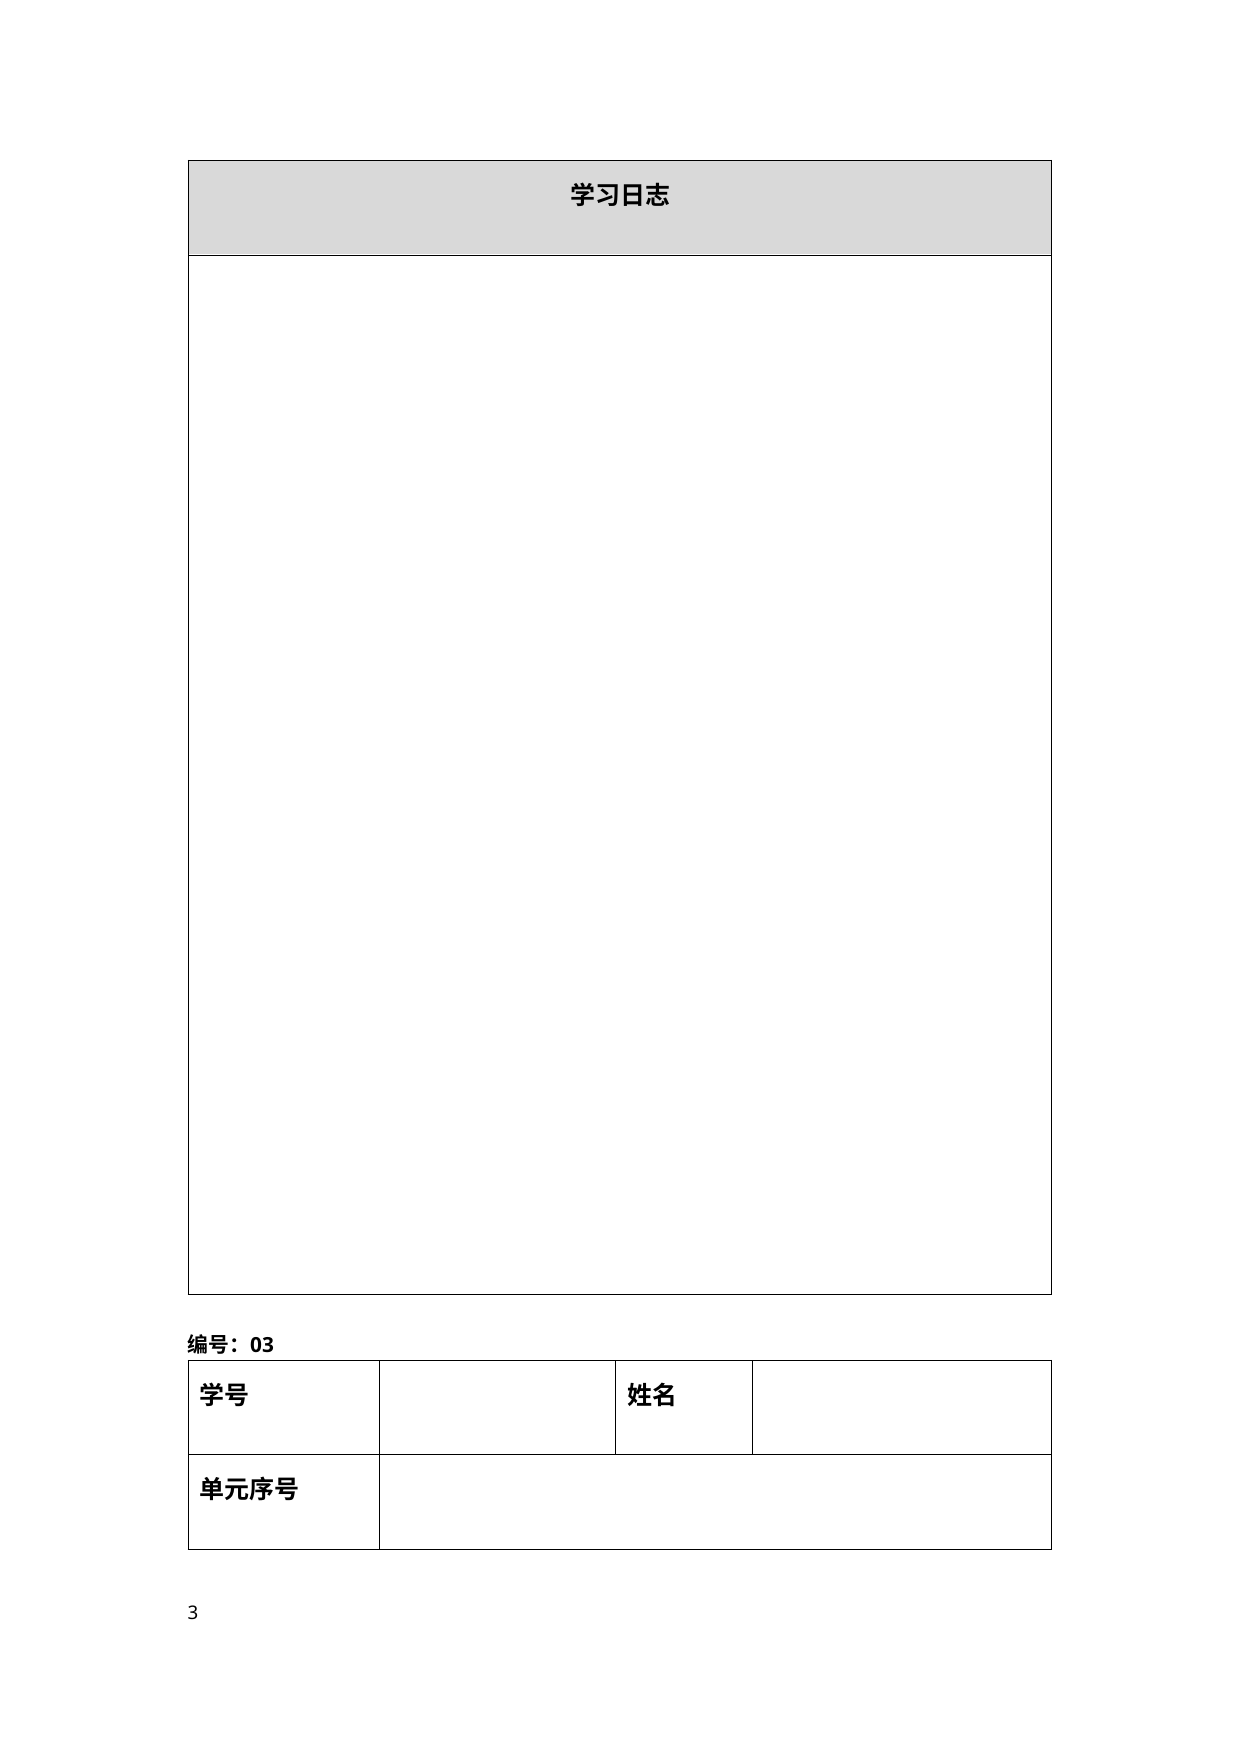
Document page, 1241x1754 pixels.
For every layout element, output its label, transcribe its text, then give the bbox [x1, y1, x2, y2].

table_header 姓名 [616, 1361, 752, 1454]
table_cell 单元序号 [189, 1455, 379, 1549]
table_header 学号 [189, 1361, 379, 1454]
table_cell 学习日志 [189, 161, 1051, 254]
table_cell [380, 1455, 1051, 1549]
text 编号：03 [187, 1327, 1053, 1360]
table_header [753, 1361, 1051, 1454]
table_cell [189, 256, 1051, 1294]
table_header [380, 1361, 615, 1454]
